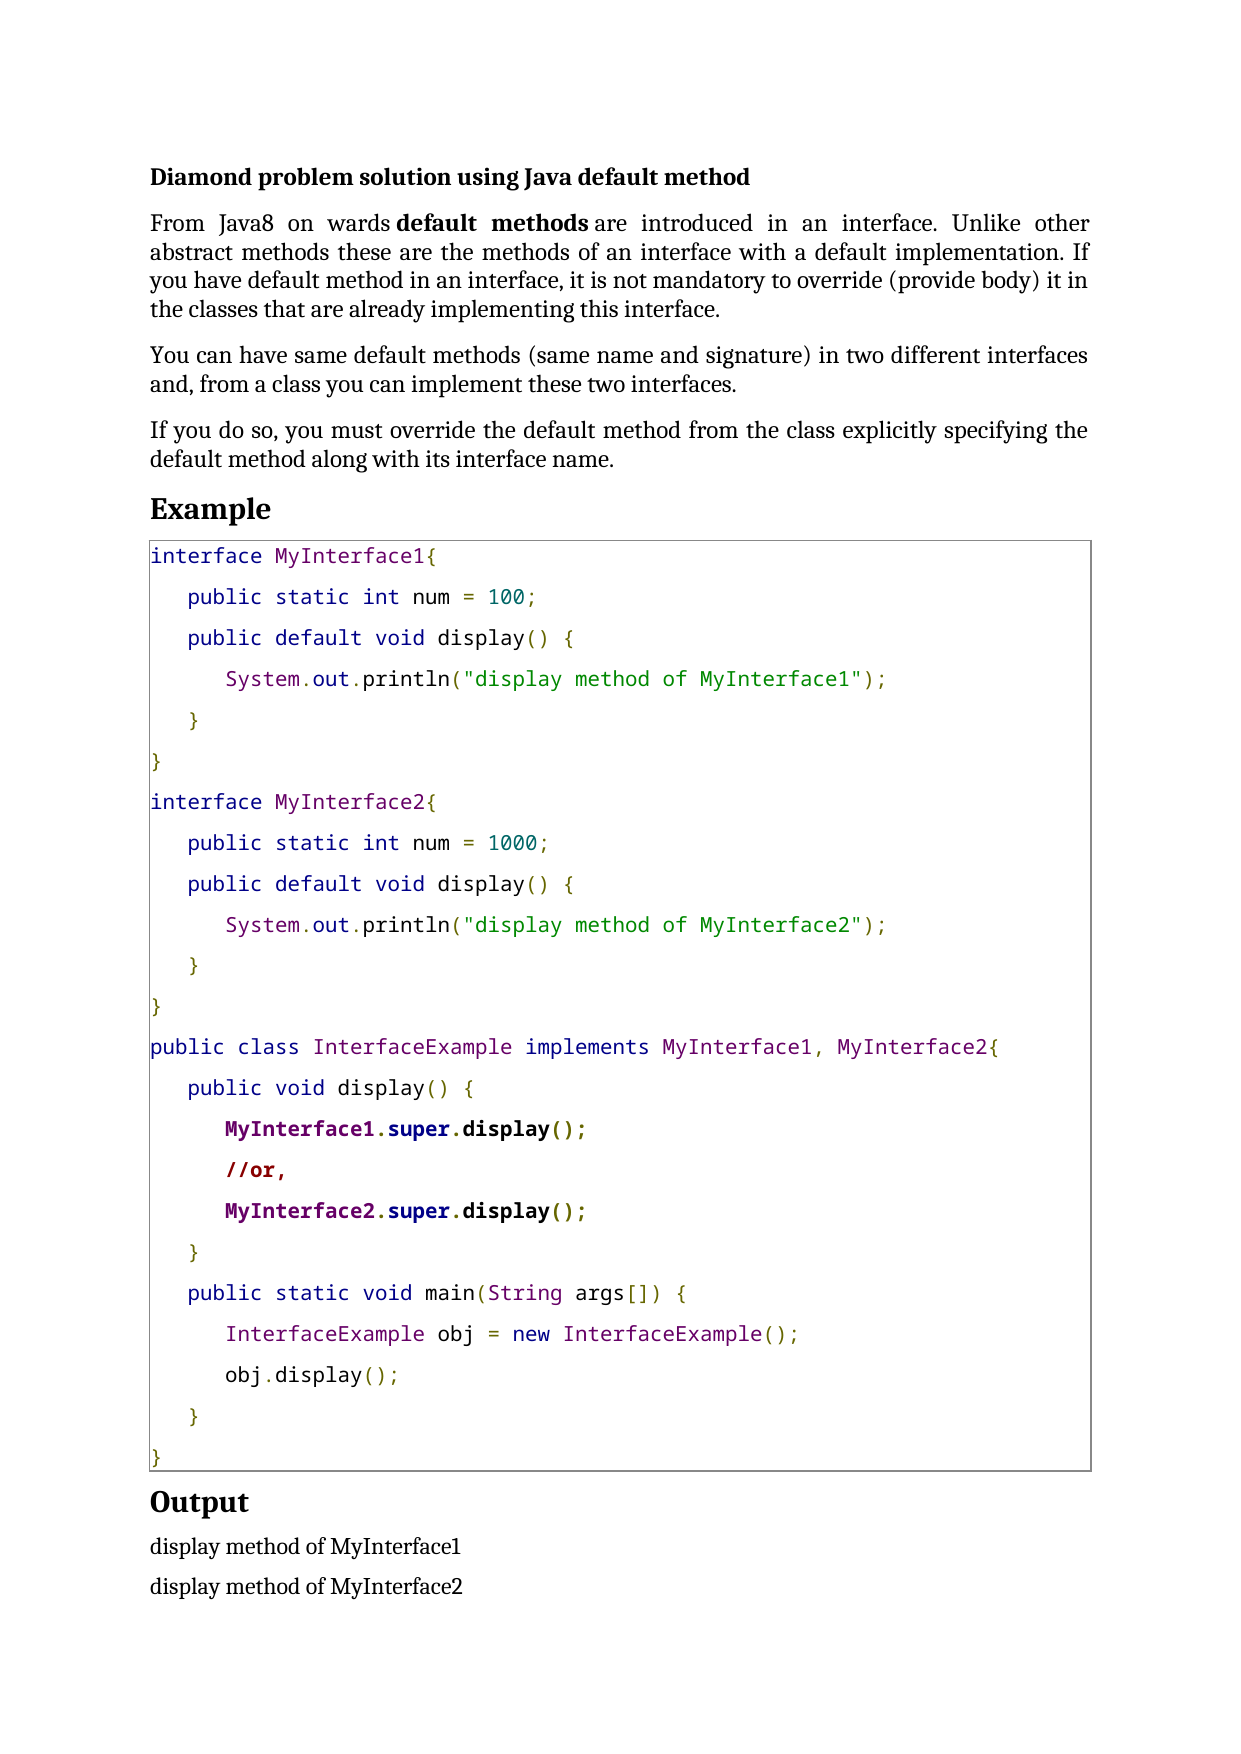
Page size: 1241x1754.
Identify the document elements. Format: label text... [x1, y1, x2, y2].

text public static int num = 100; [150, 581, 1090, 611]
text } [150, 949, 1090, 979]
text interface MyInterface1{ [150, 541, 1090, 570]
text Example [150, 491, 1090, 527]
text From Java8 on wards default methods are introduced in an interface. Unlike other abstract methods these are the methods of an interface with a default implementation. If you have default method in an interface, it is not mandatory to override (provide body) it in the classes that are already implementing this interface. [150, 209, 1090, 324]
text display method of MyInterface1 [150, 1533, 1090, 1560]
text Diamond problem solution using Java default method [150, 162, 1090, 191]
text //or, [150, 1154, 1090, 1184]
text obj.display(); [150, 1358, 1090, 1388]
text interface MyInterface2{ [150, 785, 1090, 815]
text MyInterface1.super.display(); [150, 1113, 1090, 1143]
text MyInterface2.super.display(); [150, 1195, 1090, 1225]
text } [150, 990, 1090, 1020]
text } [150, 744, 1090, 774]
text public class InterfaceExample implements MyInterface1, MyInterface2{ [150, 1031, 1090, 1061]
text You can have same default methods (same name and signature) in two different interfaces and, from a class you can implement these two interfaces. [150, 341, 1090, 399]
text public static void main(String args[]) { [150, 1277, 1090, 1307]
text InterfaceExample obj = new InterfaceExample(); [150, 1317, 1090, 1347]
text If you do so, you must override the default method from the class explicitly specifying the default method along with its interface name. [150, 416, 1090, 474]
text public default void display() { [150, 867, 1090, 897]
text System.out.println("display method of MyInterface1"); [150, 662, 1090, 692]
text public static int num = 1000; [150, 826, 1090, 856]
text } [150, 1399, 1090, 1429]
text } [150, 1440, 1090, 1470]
text public default void display() { [150, 622, 1090, 652]
text display method of MyInterface2 [150, 1573, 1090, 1601]
text public void display() { [150, 1072, 1090, 1102]
text } [150, 703, 1090, 733]
text System.out.println("display method of MyInterface2"); [150, 908, 1090, 938]
text Output [150, 1484, 1090, 1520]
text } [150, 1236, 1090, 1266]
